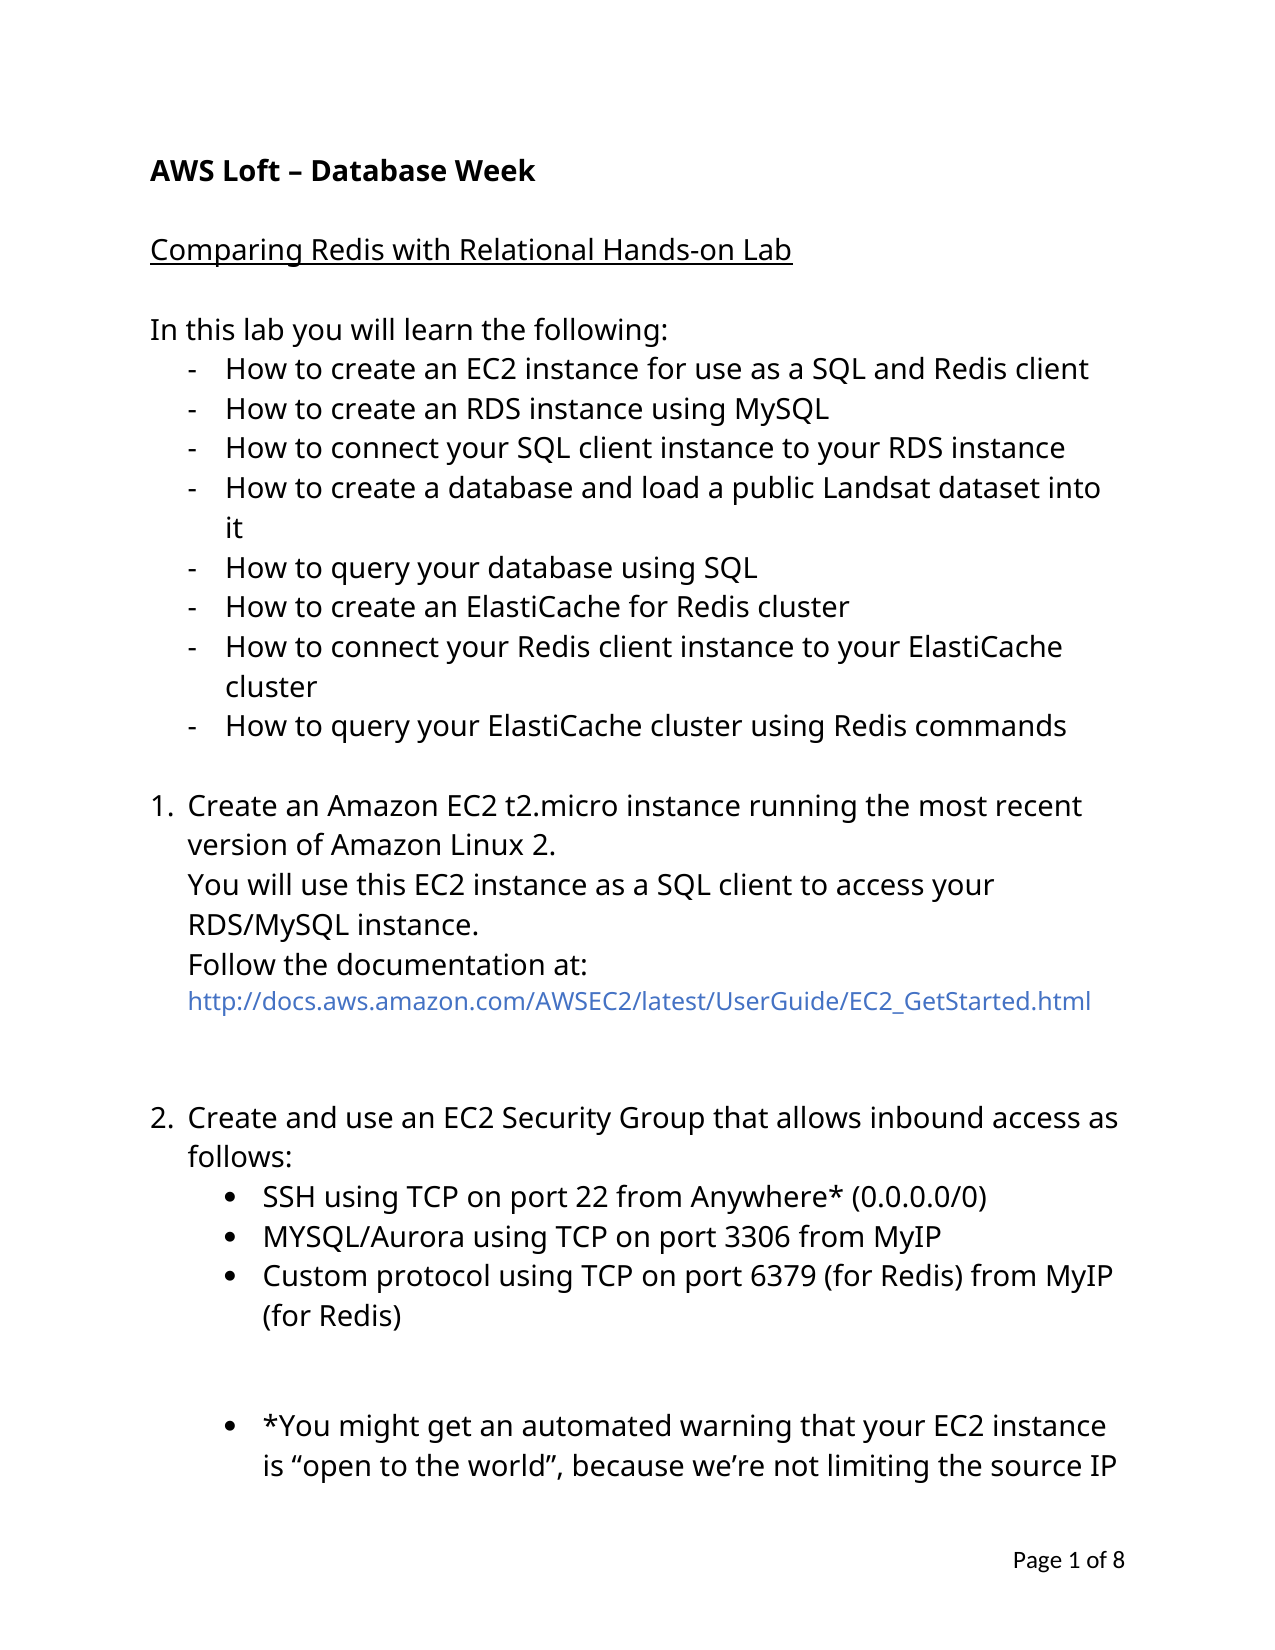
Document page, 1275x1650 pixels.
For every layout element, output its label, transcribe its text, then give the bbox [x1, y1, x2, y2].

list You will use this EC2 instance as a SQL client to access your RDS/MySQL instance. [187, 864, 1125, 944]
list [225, 1405, 1125, 1484]
text Comparing Redis with Relational Hands-on Lab [150, 229, 1125, 269]
list Custom protocol using TCP on port 6379 (for Redis) from MyIP (for Redis) [225, 1256, 1125, 1335]
text http://docs.aws.amazon.com/AWSEC2/latest/UserGuide/EC2_GetStarted.html [150, 983, 1125, 1017]
list How to create an RDS instance using MySQL [187, 388, 1125, 428]
list How to query your database using SQL [187, 547, 1125, 587]
text AWS Loft – Database Week [150, 150, 1125, 190]
list Create and use an EC2 Security Group that allows inbound access as follows: [150, 1097, 1125, 1176]
list How to connect your Redis client instance to your ElastiCache cluster [187, 626, 1125, 706]
list How to query your ElastiCache cluster using Redis commands [187, 706, 1125, 745]
list How to create a database and load a public Landsat dataset into it [187, 467, 1125, 547]
text In this lab you will learn the following: [150, 309, 1125, 348]
text Follow the documentation at: [150, 944, 1125, 983]
list Create an Amazon EC2 t2.micro instance running the most recent version of Amazon Linux 2. [150, 785, 1125, 864]
list How to connect your SQL client instance to your RDS instance [187, 428, 1125, 467]
list MYSQL/Aurora using TCP on port 3306 from MyIP [225, 1216, 1125, 1256]
list How to create an EC2 instance for use as a SQL and Redis client [187, 348, 1125, 388]
list How to create an ElastiCache for Redis cluster [187, 587, 1125, 626]
list SSH using TCP on port 22 from Anywhere* (0.0.0.0/0) [225, 1176, 1125, 1216]
